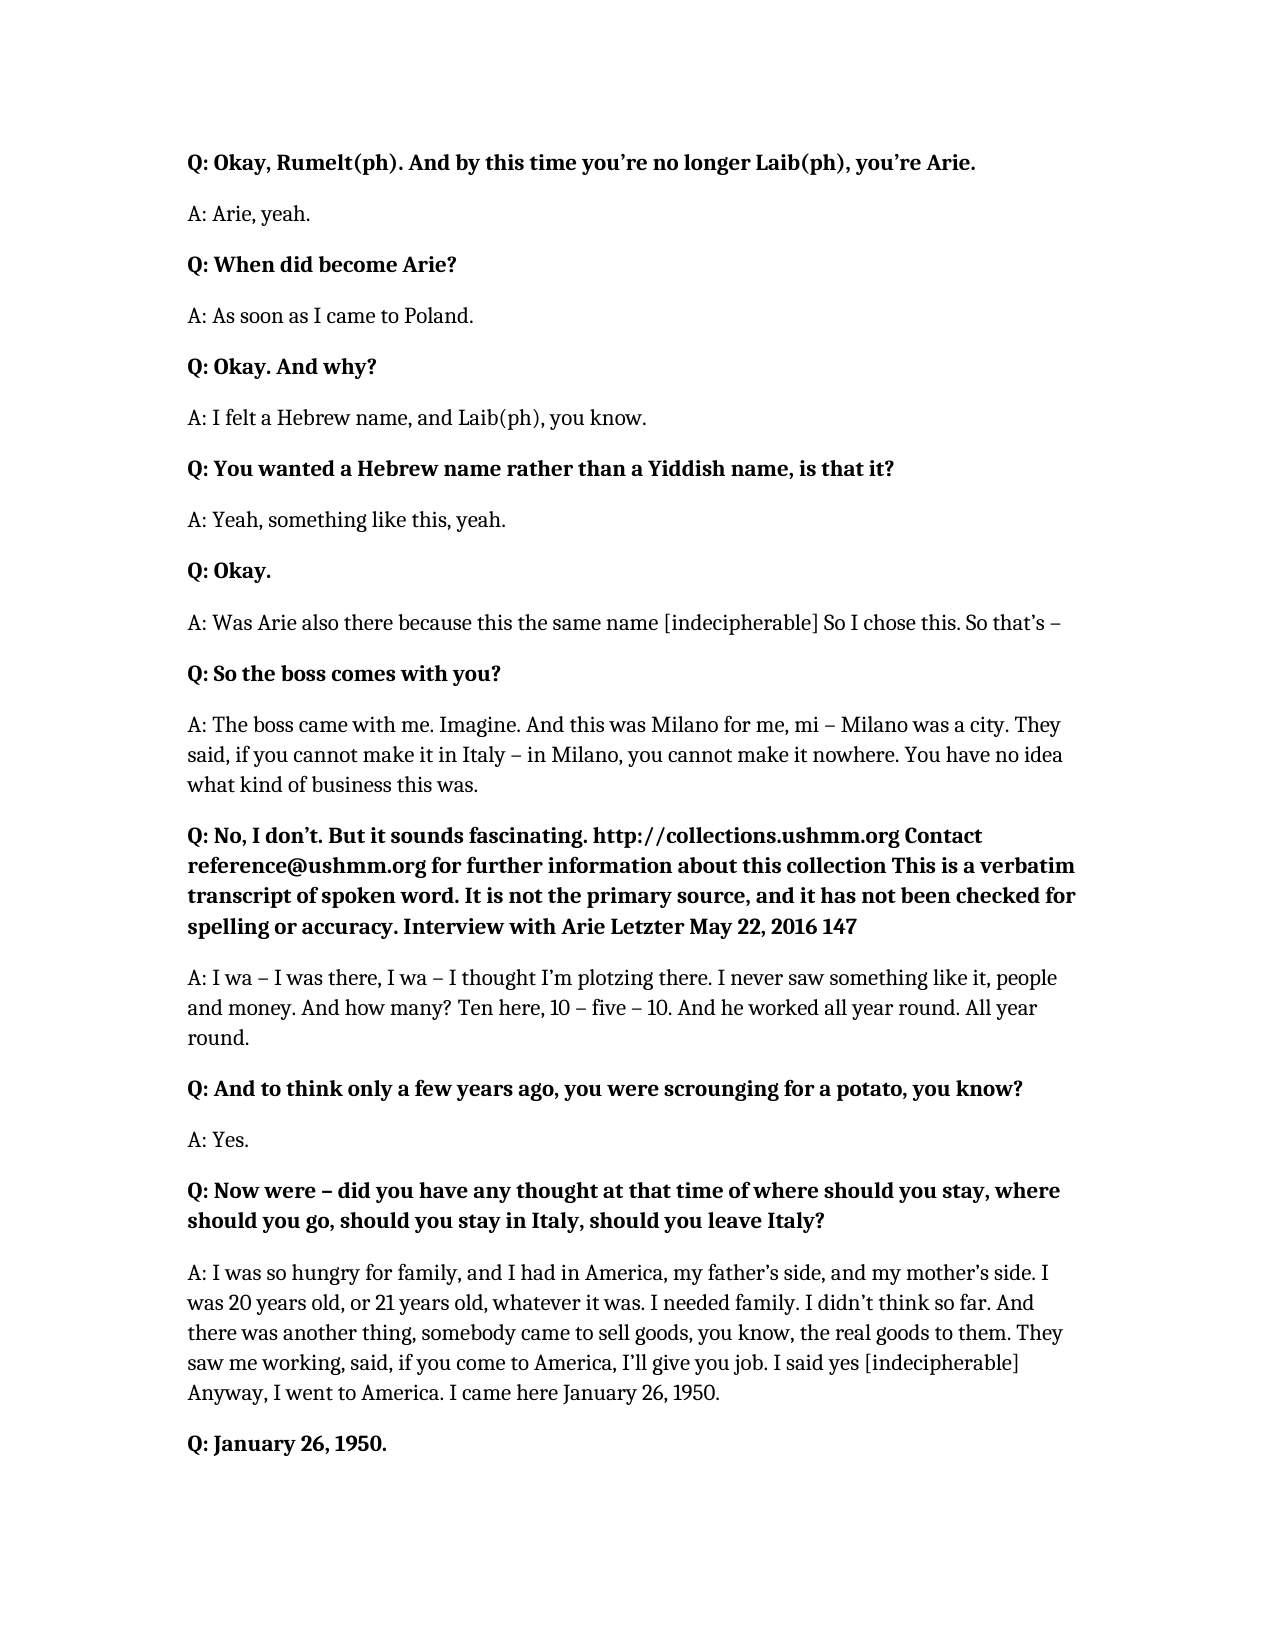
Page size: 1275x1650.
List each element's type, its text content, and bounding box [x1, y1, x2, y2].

text Q: January 26, 1950. [187, 1431, 1087, 1458]
text Q: No, I don’t. But it sounds fascinating. http://collections.ushmm.org Contact reference@ushmm.org for further information about this collection This is a verbatim transcript of spoken word. It is not the primary source, and it has not been checked for spelling or accuracy. Interview with Arie Letzter May 22, 2016 147 [187, 823, 1087, 940]
text A: I felt a Hebrew name, and Laib(ph), you know. [187, 405, 1087, 432]
text Q: Okay. And why? [187, 354, 1087, 381]
text Q: So the boss comes with you? [187, 660, 1087, 687]
text Q: And to think only a few years ago, you were scrounging for a potato, you know? [187, 1076, 1087, 1102]
text A: I was so hungry for family, and I had in America, my father’s side, and my mother’s side. I was 20 years old, or 21 years old, whatever it was. I needed family. I didn’t think so far. And there was another thing, somebody came to sell goods, you know, the real goods to them. They saw me working, said, if you come to America, I’ll give you job. I said yes [indecipherable] Anyway, I went to America. I came here January 26, 1950. [187, 1259, 1087, 1407]
text Q: Now were – did you have any thought at that time of where should you stay, where should you go, should you stay in Italy, should you leave Italy? [187, 1178, 1087, 1235]
text Q: Okay. [187, 558, 1087, 585]
text A: The boss came with me. Imagine. And this was Milano for me, mi – Milano was a city. They said, if you cannot make it in Italy – in Milano, you cannot make it nowhere. You have no idea what kind of business this was. [187, 711, 1087, 798]
text Q: When did become Arie? [187, 252, 1087, 278]
text A: As soon as I came to Poland. [187, 303, 1087, 329]
text A: I wa – I was there, I wa – I thought I’m plotzing there. I never saw something like it, people and money. And how many? Ten here, 10 – five – 10. And he worked all year round. All year round. [187, 964, 1087, 1051]
text A: Yeah, something like this, yeah. [187, 507, 1087, 534]
text A: Yes. [187, 1127, 1087, 1153]
text Q: Okay, Rumelt(ph). And by this time you’re no longer Laib(ph), you’re Arie. [187, 150, 1087, 176]
text A: Arie, yeah. [187, 201, 1087, 227]
text Q: You wanted a Hebrew name rather than a Yiddish name, is that it? [187, 456, 1087, 483]
text A: Was Arie also there because this the same name [indecipherable] So I chose this. So that’s – [187, 609, 1087, 636]
